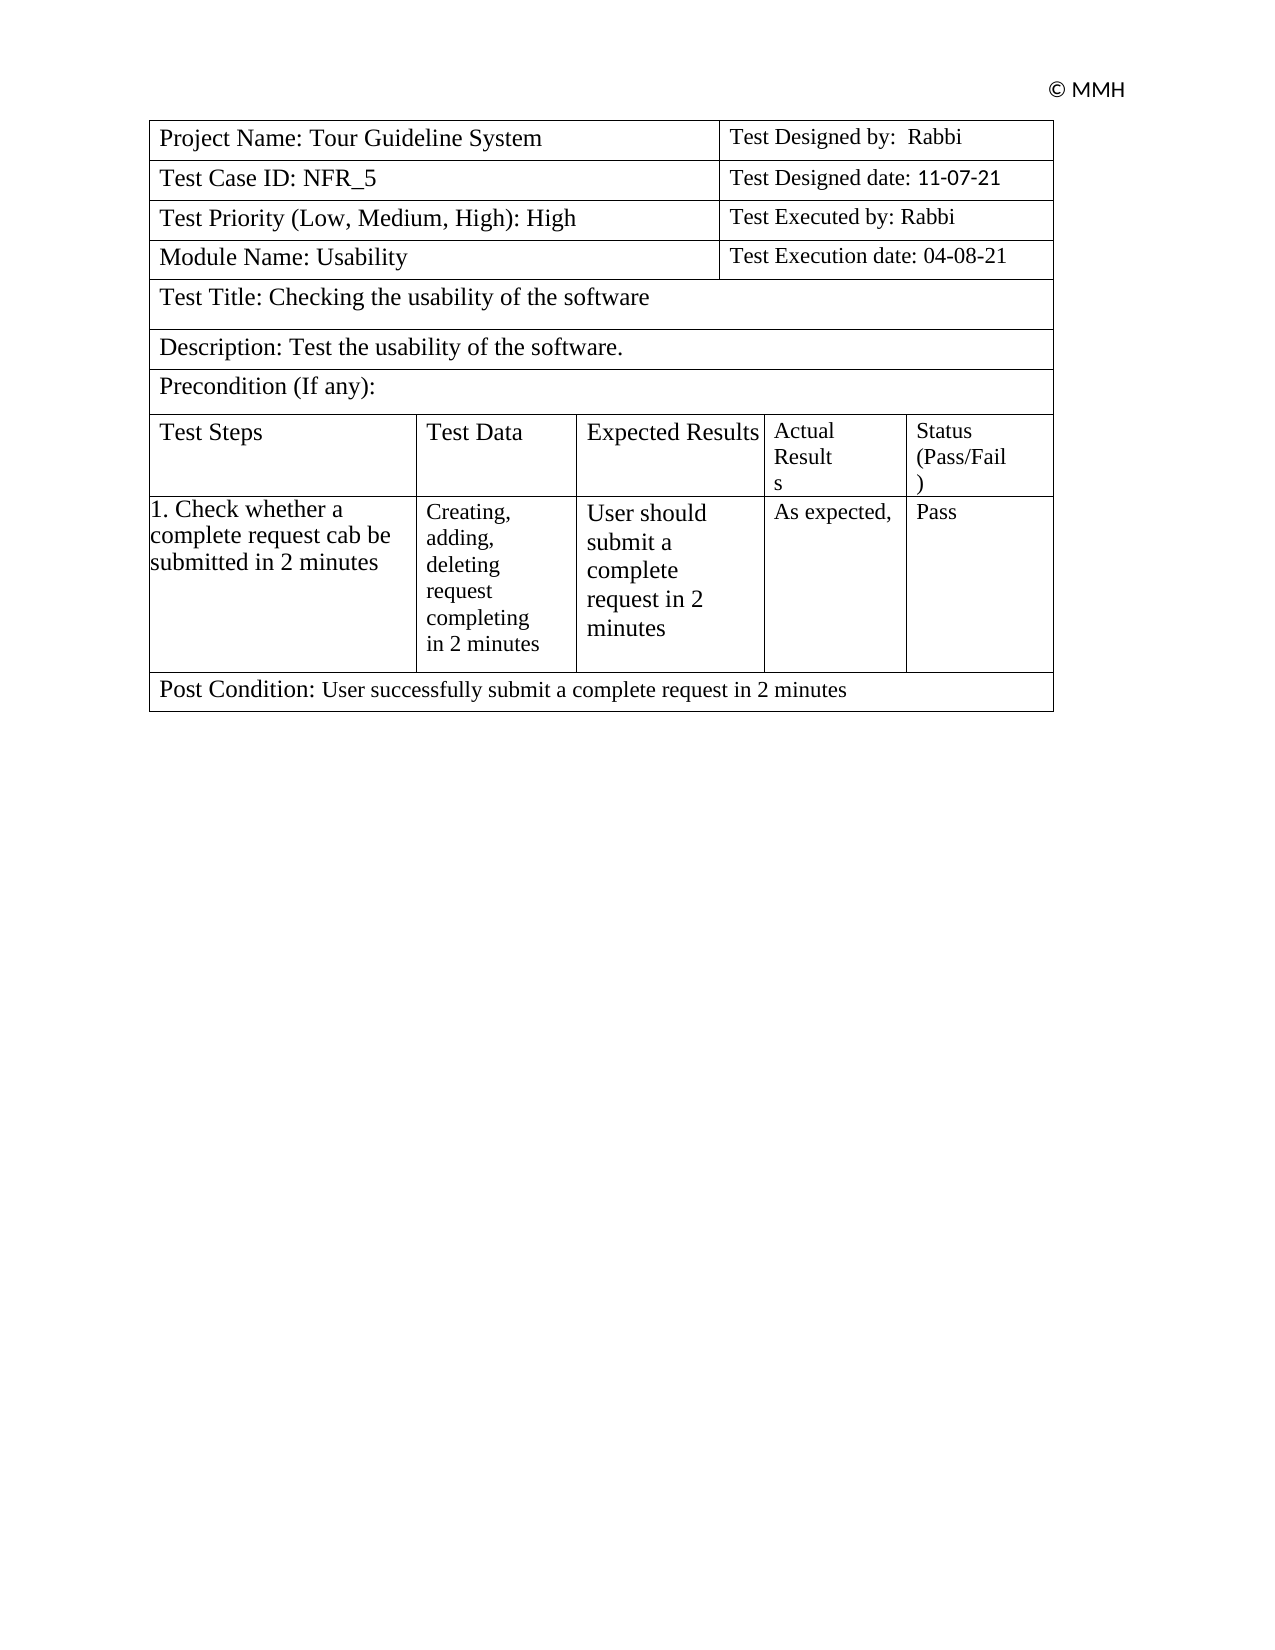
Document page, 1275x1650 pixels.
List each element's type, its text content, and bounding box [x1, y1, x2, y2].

table_cell Test Case ID: NFR_5 [150, 161, 719, 200]
table_cell Test Execution date: 04-08-21 [720, 241, 1053, 279]
table_cell Test Data [417, 415, 576, 496]
table_cell Test Designed date: 11-07-21 [720, 161, 1053, 200]
table_cell 1. Check whether a complete request cab be submitted in 2 minutes [150, 497, 416, 672]
table_cell As expected, [765, 497, 906, 672]
table_cell Test Steps [150, 415, 416, 496]
table_cell Test Title: Checking the usability of the software [150, 280, 1053, 329]
table_cell Status (Pass/Fail) [907, 415, 1053, 496]
table_cell Test Priority (Low, Medium, High): High [150, 201, 719, 240]
table_cell Actual Results [765, 415, 906, 496]
table_cell Precondition (If any): [150, 370, 1053, 414]
table_cell Description: Test the usability of the software. [150, 330, 1053, 369]
table_cell Expected Results [577, 415, 764, 496]
table_cell User should submit a complete request in 2 minutes [577, 497, 764, 672]
table_cell Pass [907, 497, 1053, 672]
table_header Project Name: Tour Guideline System [150, 121, 719, 160]
table_cell Test Executed by: Rabbi [720, 201, 1053, 240]
table_cell Post Condition: User successfully submit a complete request in 2 minutes [150, 673, 1053, 711]
table_header Test Designed by: Rabbi [720, 121, 1053, 160]
table_cell Creating, adding, deleting request completing in 2 minutes [417, 497, 576, 672]
table_cell Module Name: Usability [150, 241, 719, 279]
